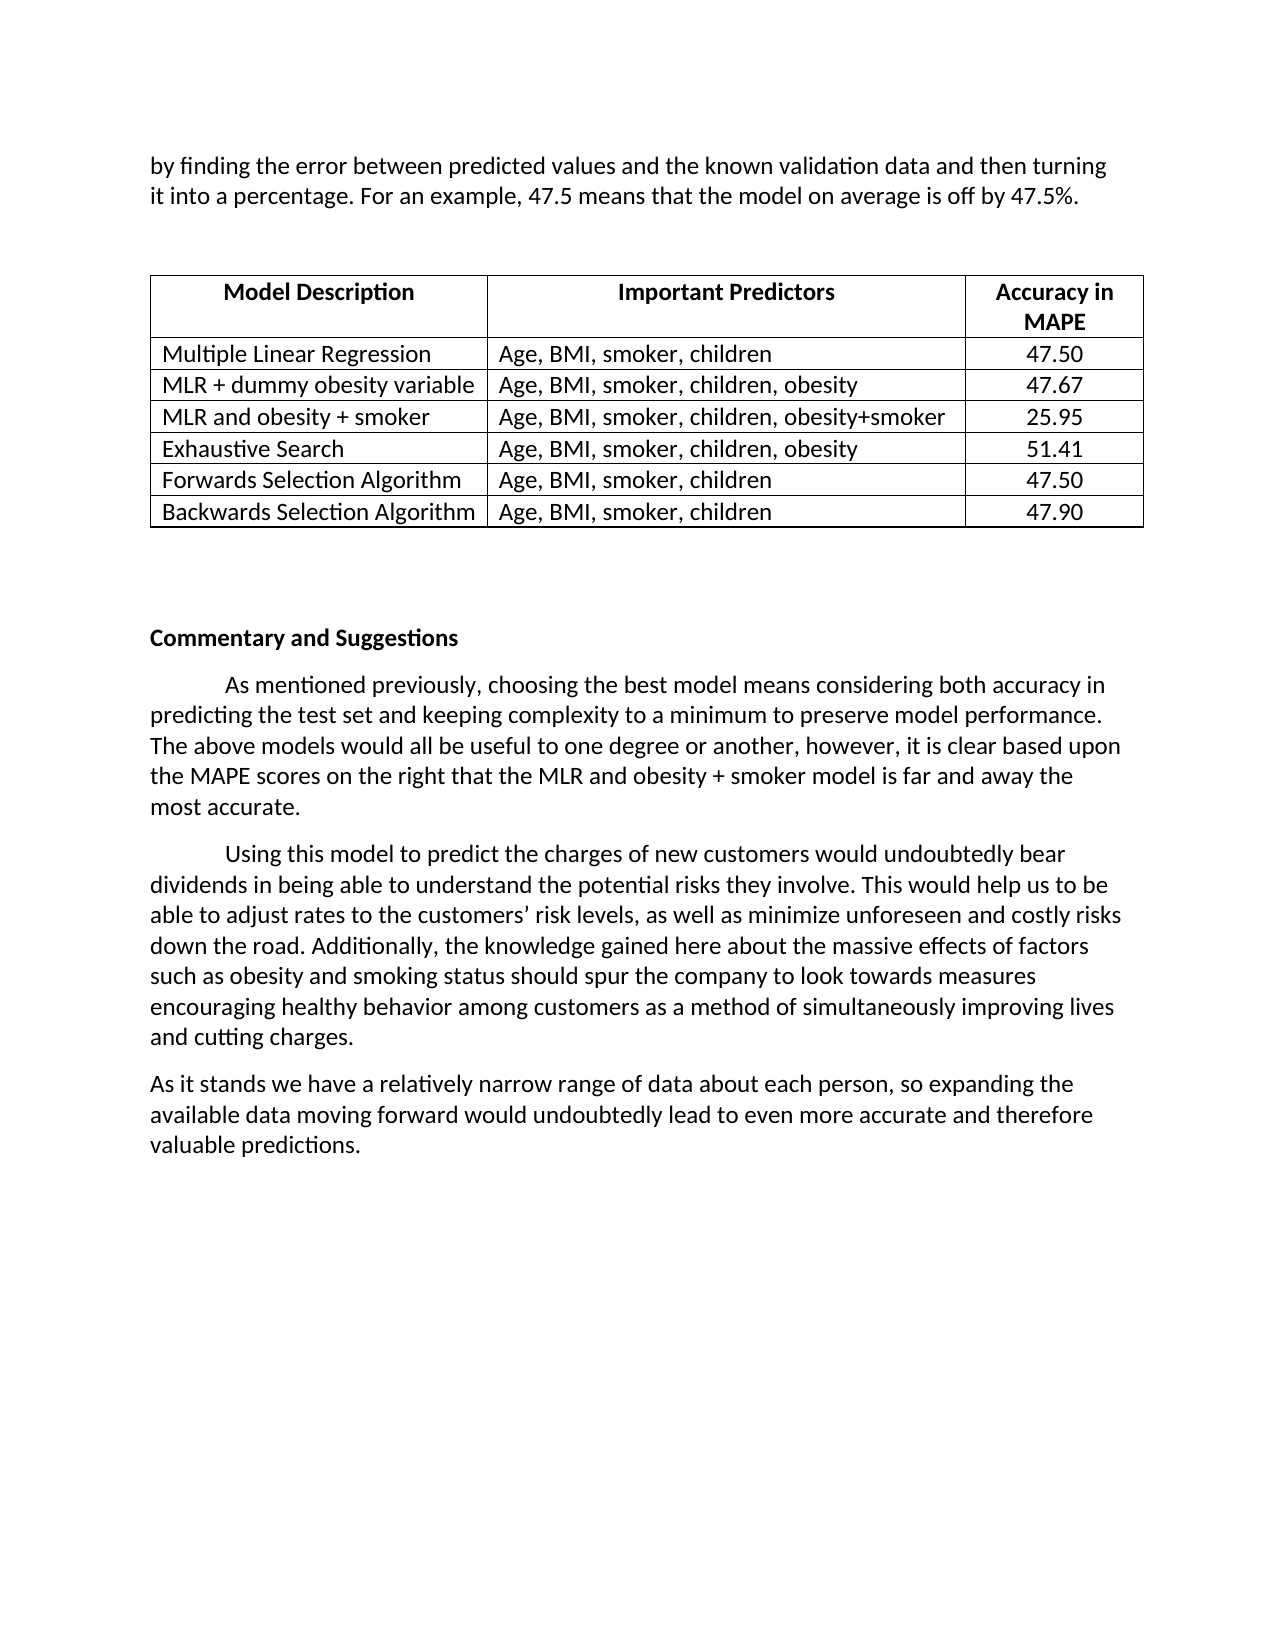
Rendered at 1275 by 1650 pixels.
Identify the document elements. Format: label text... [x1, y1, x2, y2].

table_cell Age, BMI, smoker, children [488, 338, 965, 368]
text As it stands we have a relatively narrow range of data about each person, so expanding the available data moving forward would undoubtedly lead to even more accurate and therefore valuable predictions. [150, 1068, 1125, 1160]
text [150, 150, 1125, 211]
table_cell 51.41 [966, 433, 1143, 463]
text As mentioned previously, choosing the best model means considering both accuracy in predicting the test set and keeping complexity to a minimum to preserve model performance. The above models would all be useful to one degree or another, however, it is clear based upon the MAPE scores on the right that the MLR and obesity + smoker model is far and away the most accurate. [150, 669, 1125, 822]
table_cell MLR and obesity + smoker [151, 401, 487, 432]
text Commentary and Suggestions [150, 622, 1125, 652]
table_cell Age, BMI, smoker, children [488, 464, 965, 495]
table_cell Backwards Selection Algorithm [151, 496, 487, 526]
table_cell MLR + dummy obesity variable [151, 370, 487, 400]
table_cell Age, BMI, smoker, children [488, 496, 965, 526]
table_cell 25.95 [966, 401, 1143, 432]
table_cell Forwards Selection Algorithm [151, 464, 487, 495]
table_cell 47.50 [966, 338, 1143, 368]
table_cell 47.90 [966, 496, 1143, 526]
table_cell 47.50 [966, 464, 1143, 495]
table_cell Age, BMI, smoker, children, obesity [488, 370, 965, 400]
table_header Important Predictors [488, 276, 965, 337]
table_cell Age, BMI, smoker, children, obesity [488, 433, 965, 463]
table_cell Multiple Linear Regression [151, 338, 487, 368]
table_header Accuracy in MAPE [966, 276, 1143, 337]
table_cell 47.67 [966, 370, 1143, 400]
table_header Model Description [151, 276, 487, 337]
table_cell Exhaustive Search [151, 433, 487, 463]
table_cell Age, BMI, smoker, children, obesity+smoker [488, 401, 965, 432]
text Using this model to predict the charges of new customers would undoubtedly bear dividends in being able to understand the potential risks they involve. This would help us to be able to adjust rates to the customers’ risk levels, as well as minimize unforeseen and costly risks down the road. Additionally, the knowledge gained here about the massive effects of factors such as obesity and smoking status should spur the company to look towards measures encouraging healthy behavior among customers as a method of simultaneously improving lives and cutting charges. [150, 838, 1125, 1052]
